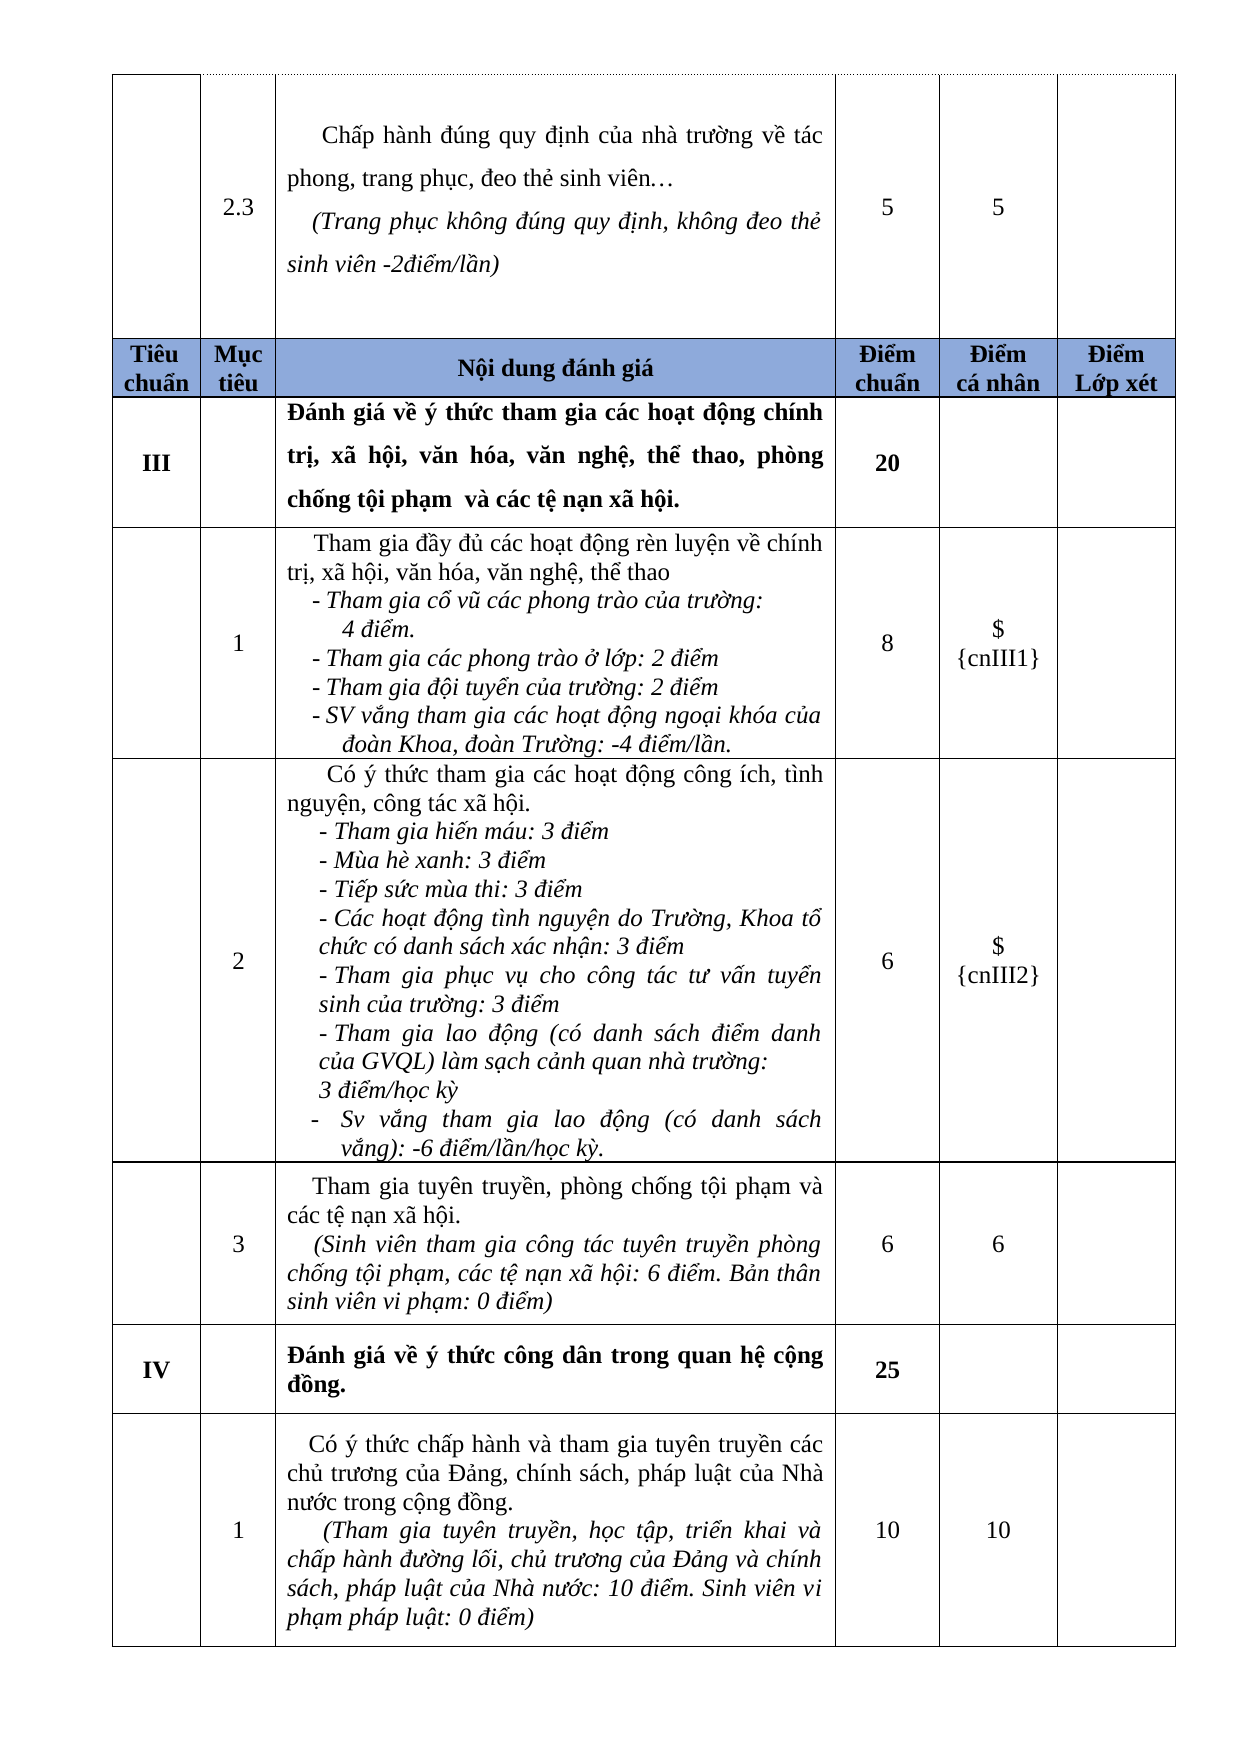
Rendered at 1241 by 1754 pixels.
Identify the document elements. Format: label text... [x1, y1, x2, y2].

table_cell [201, 1325, 275, 1413]
table_cell Tham gia đầy đủ các hoạt động rèn luyện về chính trị, xã hội, văn hóa, văn nghệ, thể thao Tham gia cổ vũ các phong trào của trường: 4 điểm. Tham gia các phong trào ở lớp: 2 điểm Tham gia đội tuyển của trường: 2 điểm SV vắng tham gia các hoạt động ngoại khóa của đoàn Khoa, đoàn Trường: -4 điểm/lần. [276, 528, 835, 758]
table_cell 2.3 [201, 74, 275, 338]
table_cell Tham gia tuyên truyền, phòng chống tội phạm và các tệ nạn xã hội. (Sinh viên tham gia công tác tuyên truyền phòng chống tội phạm, các tệ nạn xã hội: 6 điểm. Bản thân sinh viên vi phạm: 0 điểm) [276, 1163, 835, 1324]
table_cell [113, 1163, 200, 1324]
table_cell 8 [836, 528, 939, 758]
table_cell [1058, 1414, 1175, 1646]
table_cell [1058, 1325, 1175, 1413]
table_cell Đánh giá về ý thức tham gia các hoạt động chính trị, xã hội, văn hóa, văn nghệ, thể thao, phòng chống tội phạm và các tệ nạn xã hội. [276, 398, 835, 527]
table_cell [113, 759, 200, 1161]
table_cell [940, 398, 1057, 527]
table_cell Điểm Lớp xét [1058, 339, 1175, 396]
table_cell Điểm chuẩn [836, 339, 939, 396]
table_cell ${cnIII1} [940, 528, 1057, 758]
table_cell IV [113, 1325, 200, 1413]
table_cell III [113, 398, 200, 527]
table_cell 10 [940, 1414, 1057, 1646]
table_cell Nội dung đánh giá [276, 339, 835, 396]
table_cell 2 [201, 759, 275, 1161]
table_cell [113, 528, 200, 758]
table_cell Tiêu chuẩn [113, 339, 200, 396]
table_cell 1 [201, 528, 275, 758]
table_cell 25 [836, 1325, 939, 1413]
table_cell [1058, 759, 1175, 1161]
table_cell [1058, 1163, 1175, 1324]
table_cell 1 [201, 1414, 275, 1646]
table_cell Có ý thức chấp hành và tham gia tuyên truyền các chủ trương của Đảng, chính sách, pháp luật của Nhà nước trong cộng đồng. (Tham gia tuyên truyền, học tập, triển khai và chấp hành đường lối, chủ trương của Đảng và chính sách, pháp luật của Nhà nước: 10 điểm. Sinh viên vi phạm pháp luật: 0 điểm) [276, 1414, 835, 1646]
table_cell 6 [940, 1163, 1057, 1324]
table_cell 3 [201, 1163, 275, 1324]
table_cell [201, 398, 275, 527]
table_cell 5 [836, 74, 939, 338]
table_cell [1058, 74, 1175, 338]
table_cell Mục tiêu [201, 339, 275, 396]
table_cell Đánh giá về ý thức công dân trong quan hệ cộng đồng. [276, 1325, 835, 1413]
table_cell [113, 1414, 200, 1646]
table_cell [940, 1325, 1057, 1413]
table_cell [1058, 528, 1175, 758]
table_cell [113, 75, 200, 338]
table_cell 10 [836, 1414, 939, 1646]
table_cell 5 [939, 74, 1057, 338]
table_cell 20 [836, 398, 939, 527]
table_cell [1058, 398, 1175, 527]
table_cell 6 [836, 759, 939, 1161]
table_cell ${cnIII2} [940, 759, 1057, 1161]
table_cell Điểm cá nhân [940, 339, 1057, 396]
table_cell Có ý thức tham gia các hoạt động công ích, tình nguyện, công tác xã hội. Tham gia hiến máu: 3 điểm Mùa hè xanh: 3 điểm Tiếp sức mùa thi: 3 điểm Các hoạt động tình nguyện do Trường, Khoa tổ chức có danh sách xác nhận: 3 điểm Tham gia phục vụ cho công tác tư vấn tuyển sinh của trường: 3 điểm Tham gia lao động (có danh sách điểm danh của GVQL) làm sạch cảnh quan nhà trường: 3 điểm/học kỳ Sv vắng tham gia lao động (có danh sách vắng): -6 điểm/lần/học kỳ. [276, 759, 835, 1161]
table_cell 6 [836, 1163, 939, 1324]
